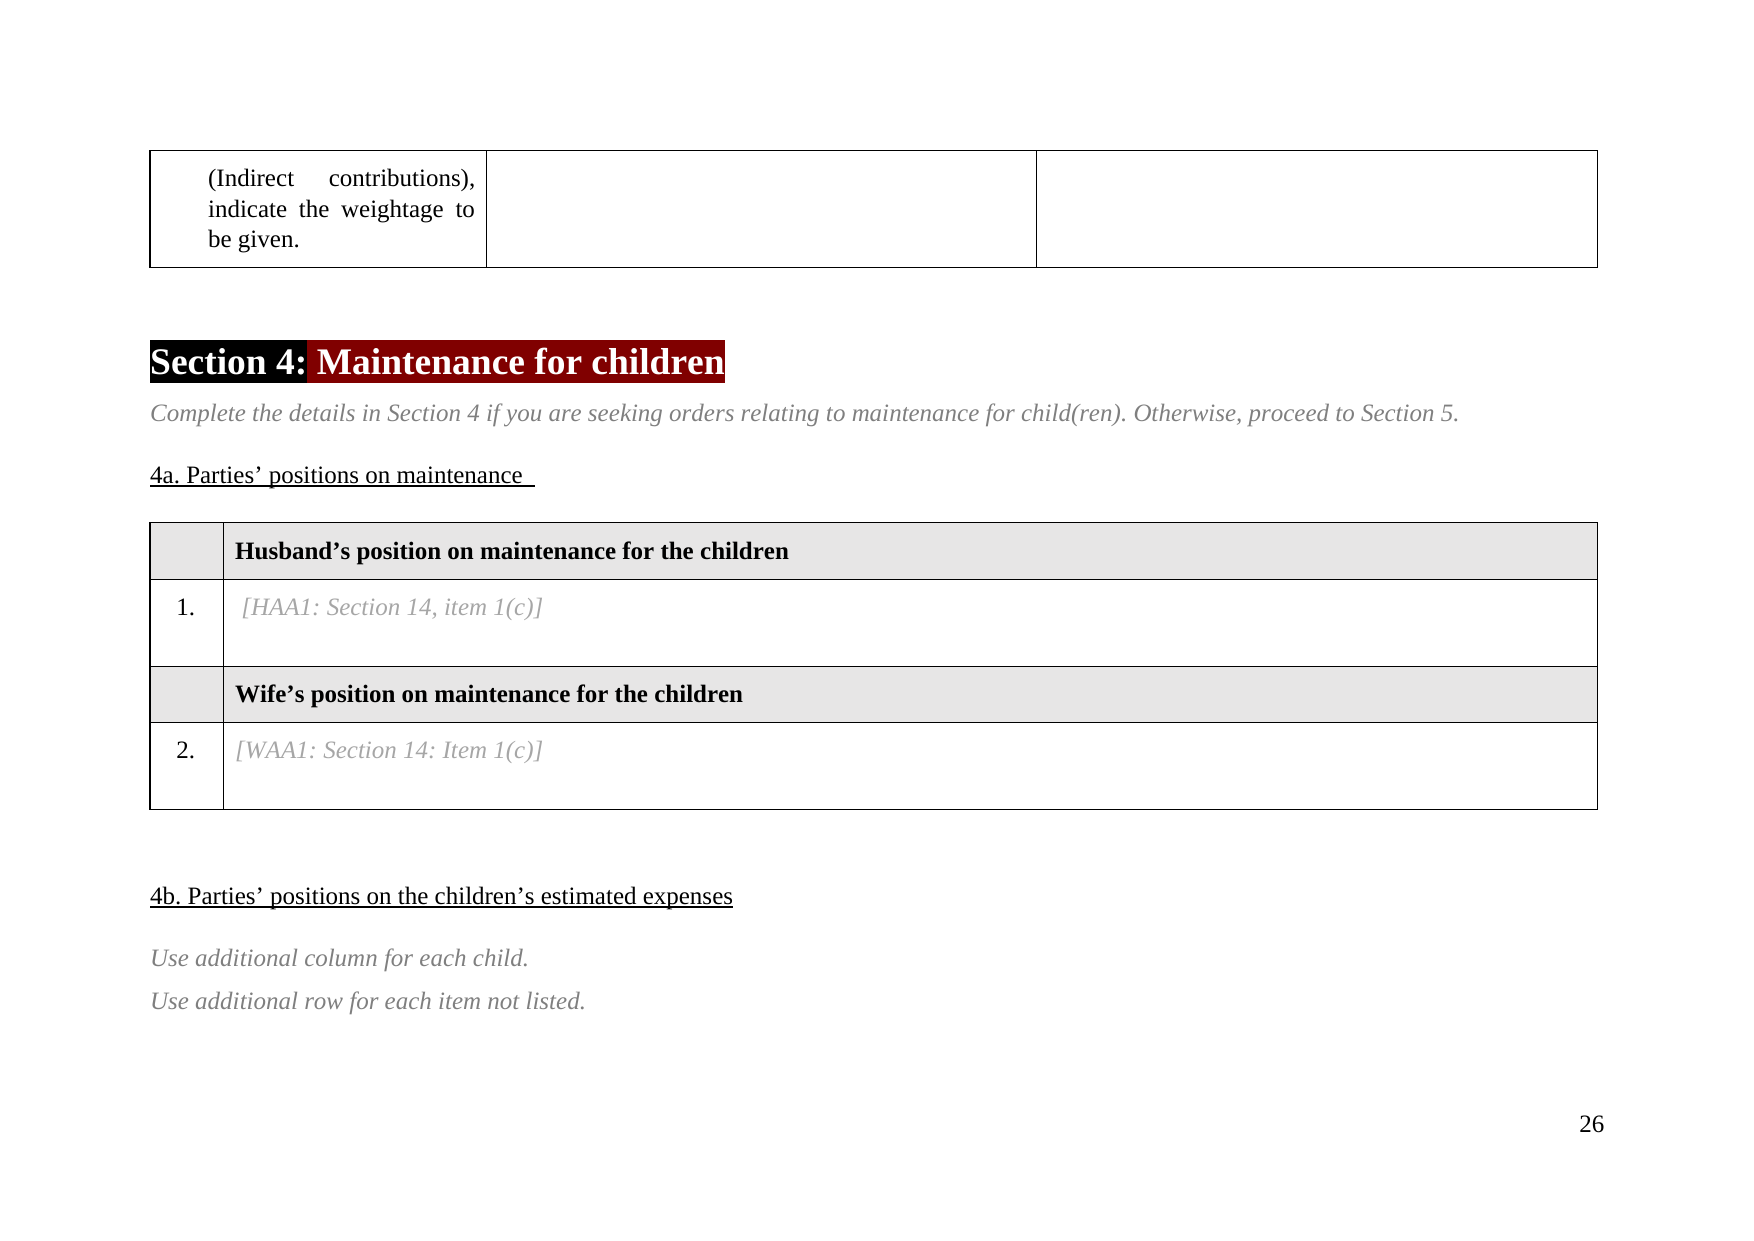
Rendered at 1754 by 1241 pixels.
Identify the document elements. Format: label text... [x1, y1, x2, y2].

table_cell Wife’s position on maintenance for the children [224, 667, 1597, 722]
table_cell [WAA1: Section 14: Item 1(c)] [224, 723, 1597, 809]
table_header Husband’s position on maintenance for the children [224, 523, 1597, 579]
text 4b. Parties’ positions on the children’s estimated expenses [150, 881, 1604, 910]
text Use additional row for each item not listed. [150, 986, 1604, 1015]
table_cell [1037, 151, 1597, 267]
text Complete the details in Section 4 if you are seeking orders relating to maintenance for child(ren). Otherwise, proceed to Section 5. [150, 398, 1604, 427]
table_cell [151, 723, 223, 809]
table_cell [487, 151, 1036, 267]
table_cell [151, 667, 223, 722]
table_cell [HAA1: Section 14, item 1(c)] [224, 580, 1597, 666]
subtitle Section 4: Maintenance for children [150, 339, 1604, 383]
table_cell [151, 580, 223, 666]
text 4a. Parties’ positions on maintenance [150, 460, 1604, 489]
table_header [151, 523, 223, 579]
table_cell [151, 151, 486, 267]
text Use additional column for each child. [150, 943, 1604, 972]
